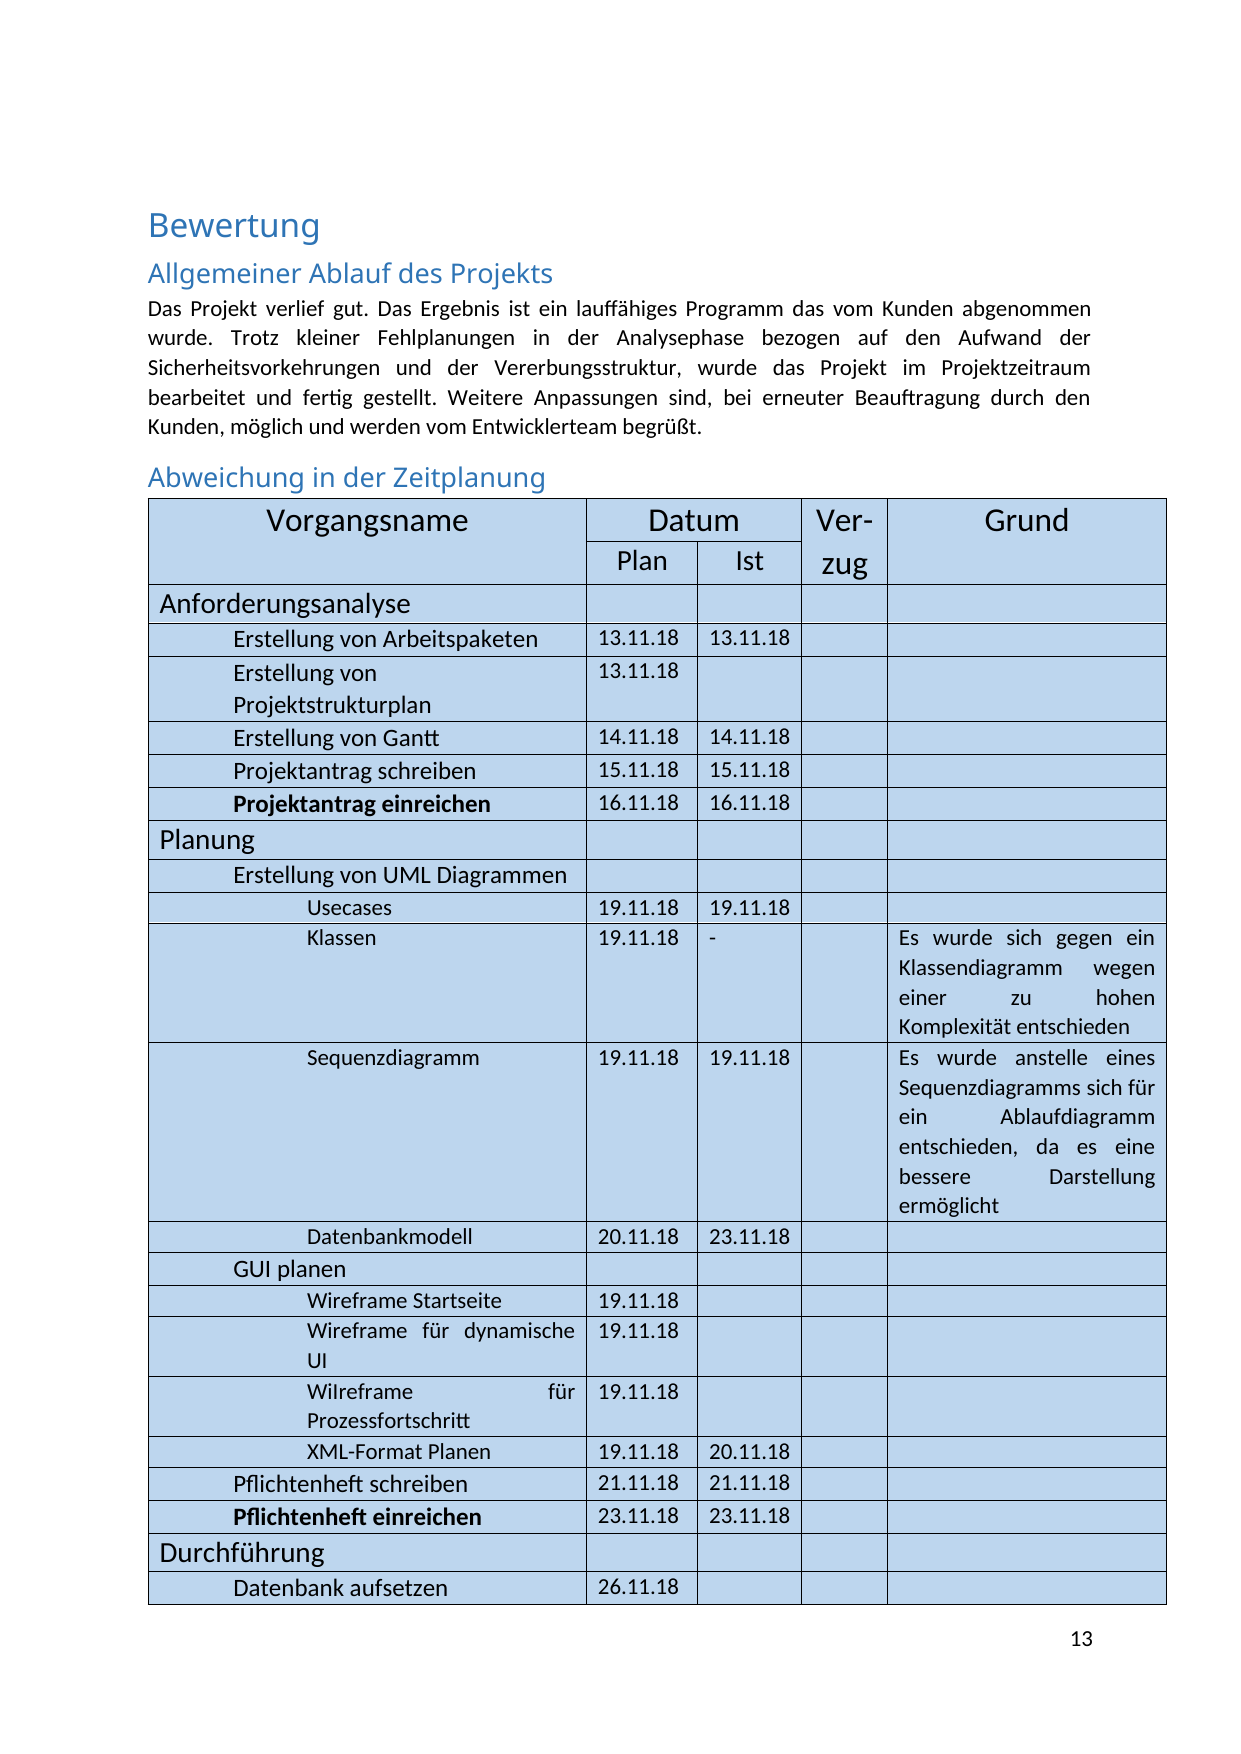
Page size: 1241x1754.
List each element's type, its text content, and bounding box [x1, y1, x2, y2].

table_cell Es wurde sich gegen ein Klassendiagramm wegen einer zu hohen Komplexität entschieden [888, 924, 1166, 1042]
table_cell 20.11.18 [698, 1437, 801, 1467]
table_cell Projektantrag einreichen [149, 788, 586, 820]
table_cell [802, 1501, 887, 1533]
table_cell [888, 657, 1166, 721]
table_cell [698, 1286, 801, 1316]
table_cell [888, 1317, 1166, 1376]
table_cell 13.11.18 [698, 624, 801, 656]
table_cell [888, 1468, 1166, 1500]
table_cell [698, 657, 801, 721]
table_cell [698, 1377, 801, 1436]
table_cell 19.11.18 [587, 1377, 697, 1436]
table_cell - [698, 924, 801, 1042]
table_cell 15.11.18 [698, 755, 801, 787]
text Das Projekt verlief gut. Das Ergebnis ist ein lauffähiges Programm das vom Kunden abgenommen wurde. Trotz kleiner Fehlplanungen in der Analysephase bezogen auf den Aufwand der Sicherheitsvorkehrungen und der Vererbungsstruktur, wurde das Projekt im Projektzeitraum bearbeitet und fertig gestellt. Weitere Anpassungen sind, bei erneuter Beauftragung durch den Kunden, möglich und werden vom Entwicklerteam begrüßt. [148, 294, 1093, 440]
table_cell [698, 860, 801, 892]
table_cell Plan [587, 542, 697, 584]
table_cell 13.11.18 [587, 624, 697, 656]
table_cell 20.11.18 [587, 1222, 697, 1252]
table_cell 13.11.18 [587, 657, 697, 721]
table_cell Usecases [149, 893, 586, 922]
table_cell Erstellung von UML Diagrammen [149, 860, 586, 892]
table_cell [888, 821, 1166, 859]
table_cell Es wurde anstelle eines Sequenzdiagramms sich für ein Ablaufdiagramm entschieden, da es eine bessere Darstellung ermöglicht [888, 1043, 1166, 1221]
table_header Vorgangsname [149, 499, 586, 584]
table_cell [802, 624, 887, 656]
table_cell [587, 821, 697, 859]
table_cell [802, 924, 887, 1042]
table_cell GUI planen [149, 1253, 586, 1285]
table_cell 19.11.18 [587, 893, 697, 922]
table_cell [802, 1468, 887, 1500]
table_cell [802, 1222, 887, 1252]
table_cell Anforderungsanalyse [149, 585, 586, 622]
table_cell [698, 1317, 801, 1376]
table_cell [888, 722, 1166, 754]
subtitle Allgemeiner Ablauf des Projekts [148, 254, 1093, 291]
table_cell Ist [698, 542, 801, 584]
table_cell 19.11.18 [587, 1043, 697, 1221]
table_cell 15.11.18 [587, 755, 697, 787]
table_cell [802, 722, 887, 754]
table_cell [888, 624, 1166, 656]
table_cell [888, 1222, 1166, 1252]
table_cell [587, 585, 697, 622]
table_cell 19.11.18 [587, 1317, 697, 1376]
table_cell [802, 1572, 887, 1604]
table_cell 19.11.18 [587, 924, 697, 1042]
table_cell [888, 1286, 1166, 1316]
table_cell 14.11.18 [698, 722, 801, 754]
table_cell [802, 1437, 887, 1467]
table_cell 19.11.18 [587, 1286, 697, 1316]
table_cell Planung [149, 821, 586, 859]
table_cell WiIreframe für Prozessfortschritt [149, 1377, 586, 1436]
table_header Grund [888, 499, 1166, 584]
table_cell [802, 788, 887, 820]
table_cell [802, 1317, 887, 1376]
table_cell Datenbankmodell [149, 1222, 586, 1252]
table_cell 19.11.18 [698, 1043, 801, 1221]
table_cell 16.11.18 [698, 788, 801, 820]
table_cell [802, 1286, 887, 1316]
table_cell [888, 1253, 1166, 1285]
table_cell Pflichtenheft einreichen [149, 1501, 586, 1533]
table_cell [802, 755, 887, 787]
table_cell 16.11.18 [587, 788, 697, 820]
table_cell [888, 860, 1166, 892]
table_cell 23.11.18 [587, 1501, 697, 1533]
table_cell [802, 1377, 887, 1436]
table_cell [698, 1534, 801, 1571]
table_cell [587, 860, 697, 892]
table_cell [802, 1534, 887, 1571]
table_cell [698, 585, 801, 622]
table_cell [587, 1534, 697, 1571]
table_cell 23.11.18 [698, 1222, 801, 1252]
table_cell Pflichtenheft schreiben [149, 1468, 586, 1500]
table_cell 23.11.18 [698, 1501, 801, 1533]
table_cell [888, 788, 1166, 820]
table_cell [802, 585, 887, 622]
table_cell [888, 755, 1166, 787]
table_cell 19.11.18 [587, 1437, 697, 1467]
table_cell [888, 1572, 1166, 1604]
table_cell [802, 860, 887, 892]
table_cell [698, 1253, 801, 1285]
table_cell [888, 1534, 1166, 1571]
table_cell [802, 657, 887, 721]
table_header Datum [587, 499, 801, 541]
table_cell [888, 1437, 1166, 1467]
table_cell 14.11.18 [587, 722, 697, 754]
table_cell [888, 1501, 1166, 1533]
table_cell Sequenzdiagramm [149, 1043, 586, 1221]
table_cell [802, 893, 887, 922]
subtitle Abweichung in der Zeitplanung [148, 459, 1093, 496]
table_cell [888, 585, 1166, 622]
table_cell [698, 1572, 801, 1604]
table_cell [587, 1253, 697, 1285]
table_cell Projektantrag schreiben [149, 755, 586, 787]
table_cell Wireframe für dynamische UI [149, 1317, 586, 1376]
table_cell 26.11.18 [587, 1572, 697, 1604]
table_cell Wireframe Startseite [149, 1286, 586, 1316]
table_cell 21.11.18 [698, 1468, 801, 1500]
table_cell Erstellung von Arbeitspaketen [149, 624, 586, 656]
table_cell Erstellung von Gantt [149, 722, 586, 754]
table_cell [802, 1253, 887, 1285]
table_cell [888, 893, 1166, 922]
table_cell Datenbank aufsetzen [149, 1572, 586, 1604]
table_cell Erstellung von Projektstrukturplan [149, 657, 586, 721]
table_cell [802, 821, 887, 859]
table_cell [802, 1043, 887, 1221]
table_cell XML-Format Planen [149, 1437, 586, 1467]
table_cell 21.11.18 [587, 1468, 697, 1500]
table_cell Durchführung [149, 1534, 586, 1571]
table_cell [888, 1377, 1166, 1436]
table_cell 19.11.18 [698, 893, 801, 922]
table_cell [698, 821, 801, 859]
table_cell Klassen [149, 924, 586, 1042]
subtitle Bewertung [148, 202, 1093, 248]
table_header Ver-zug [802, 499, 887, 584]
